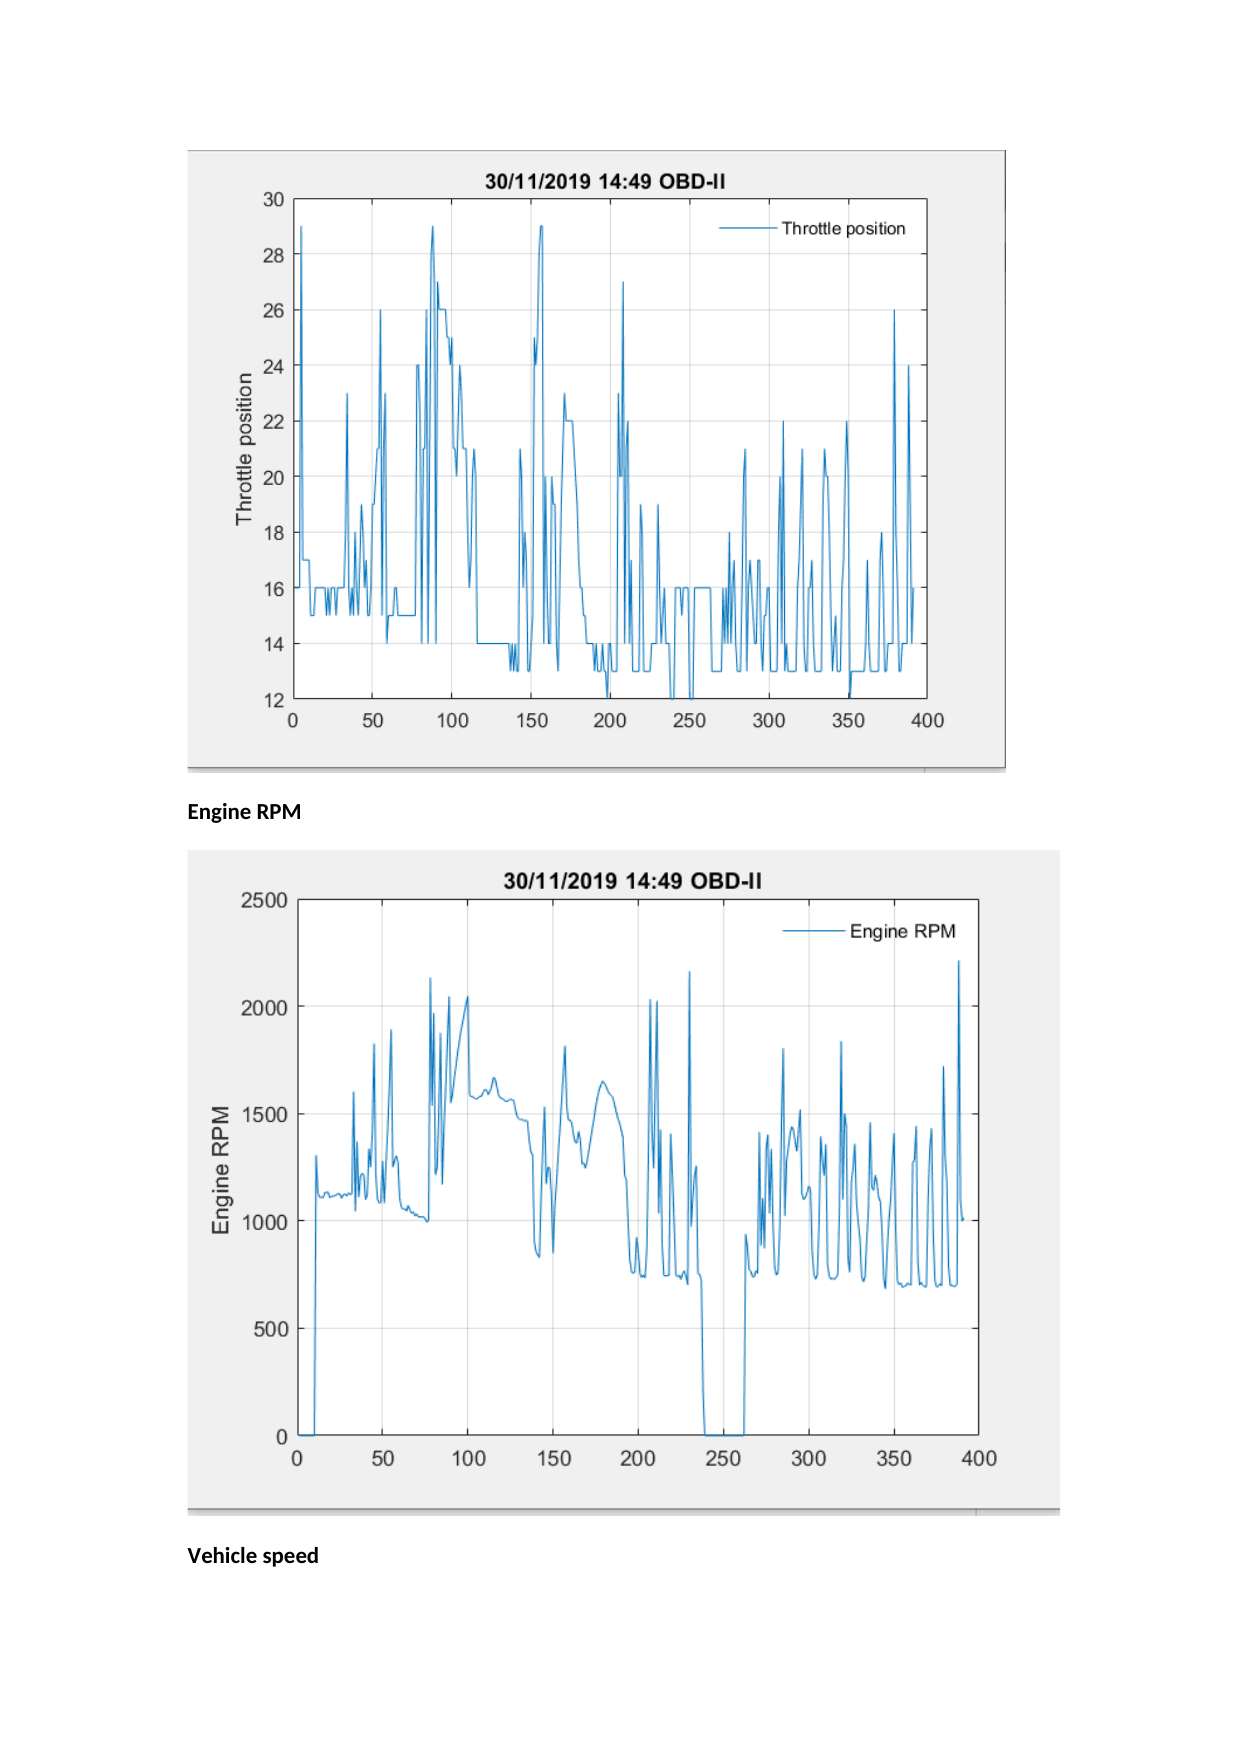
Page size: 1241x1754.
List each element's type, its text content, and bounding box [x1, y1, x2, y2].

text Engine RPM [187, 797, 1053, 825]
text Vehicle speed [187, 1541, 1053, 1569]
picture [187, 850, 1061, 1516]
picture [187, 150, 1006, 773]
